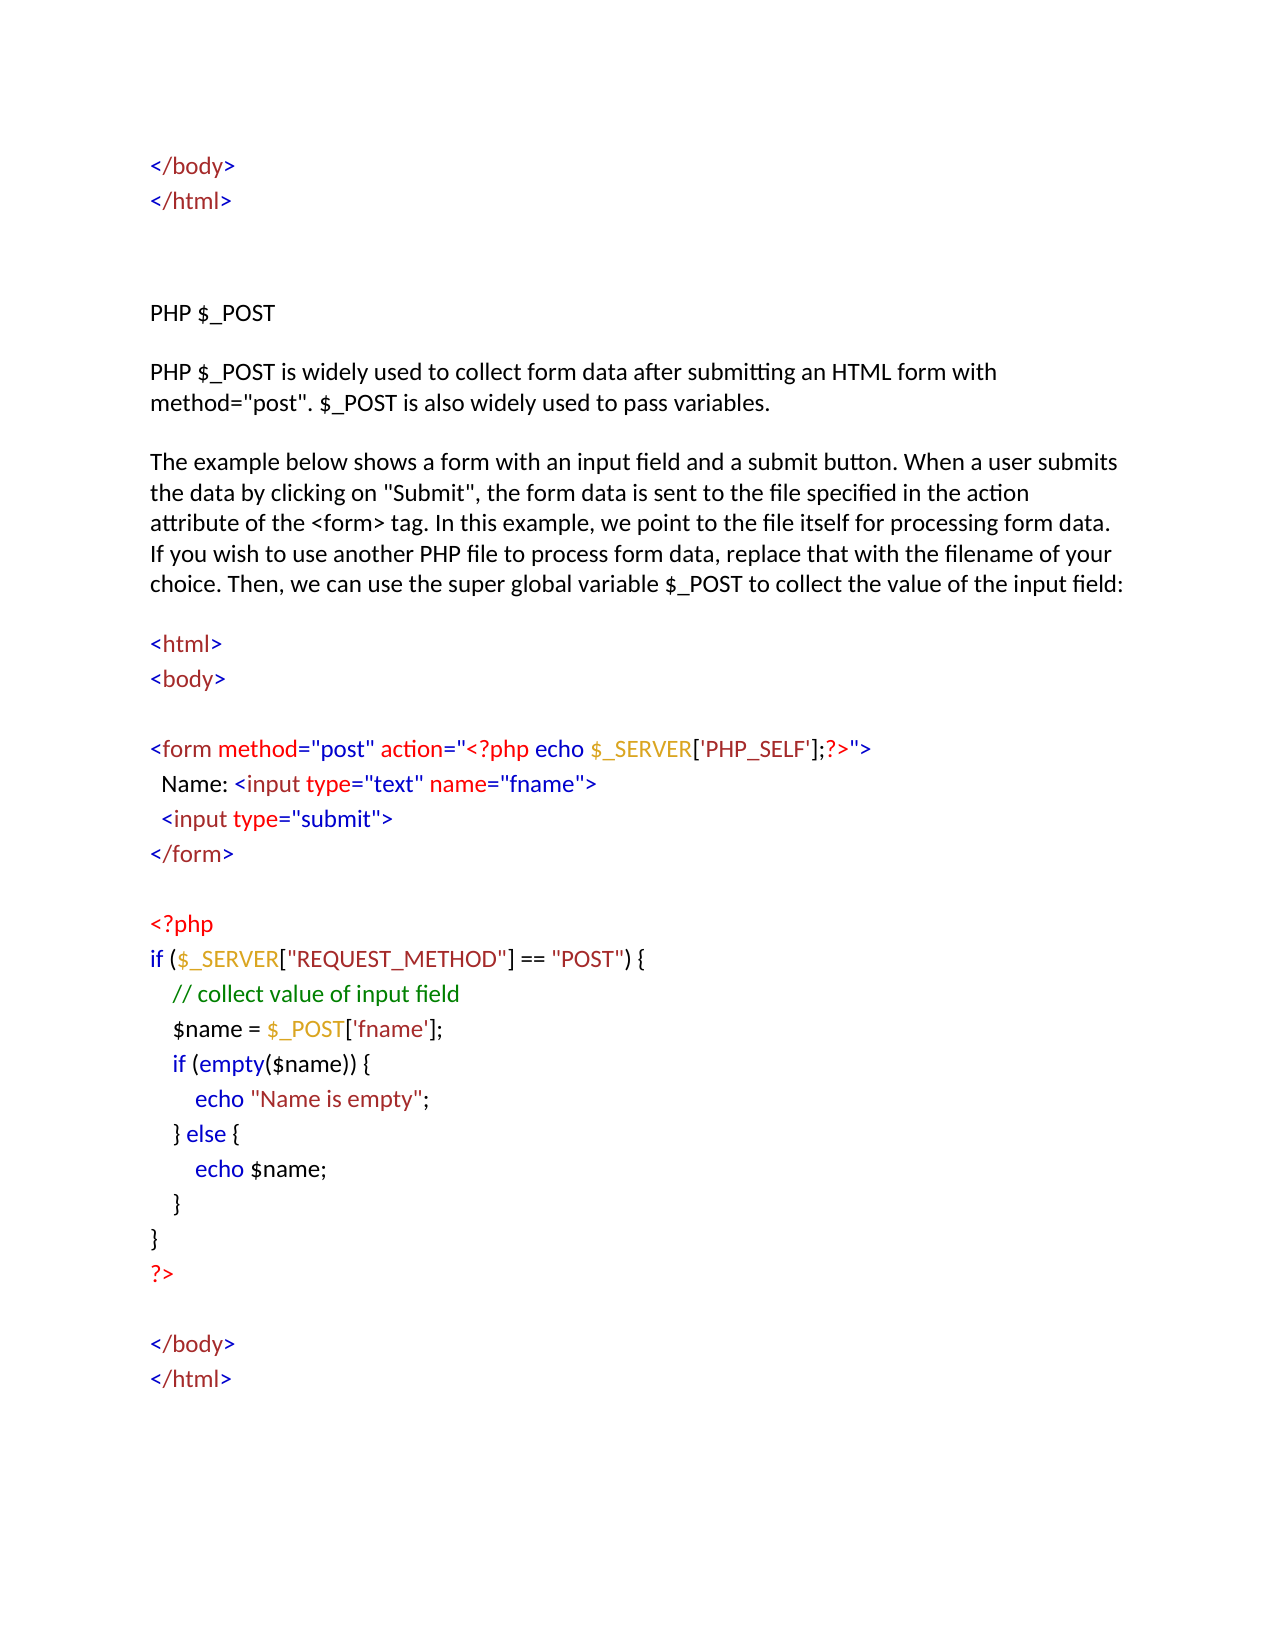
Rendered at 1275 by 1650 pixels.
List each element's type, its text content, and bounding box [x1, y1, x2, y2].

subtitle PHP $_POST [150, 297, 1125, 327]
text The example below shows a form with an input field and a submit button. When a user submits the data by clicking on "Submit", the form data is sent to the file specified in the action attribute of the <form> tag. In this example, we point to the file itself for processing form data. If you wish to use another PHP file to process form data, replace that with the filename of your choice. Then, we can use the super global variable $_POST to collect the value of the input field: [150, 447, 1125, 599]
text <html> <body> <form method="post" action="<?php echo $_SERVER['PHP_SELF'];?>"> Name: <input type="text" name="fname"> <input type="submit"> </form> <?php if ($_SERVER["REQUEST_METHOD"] == "POST") { // collect value of input field $name = $_POST['fname']; if (empty($name)) { echo "Name is empty"; } else { echo $name; } } ?> </body> </html> [150, 628, 1125, 1394]
text PHP $_POST is widely used to collect form data after submitting an HTML form with method="post". $_POST is also widely used to pass variables. [150, 356, 1125, 417]
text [150, 150, 1125, 216]
